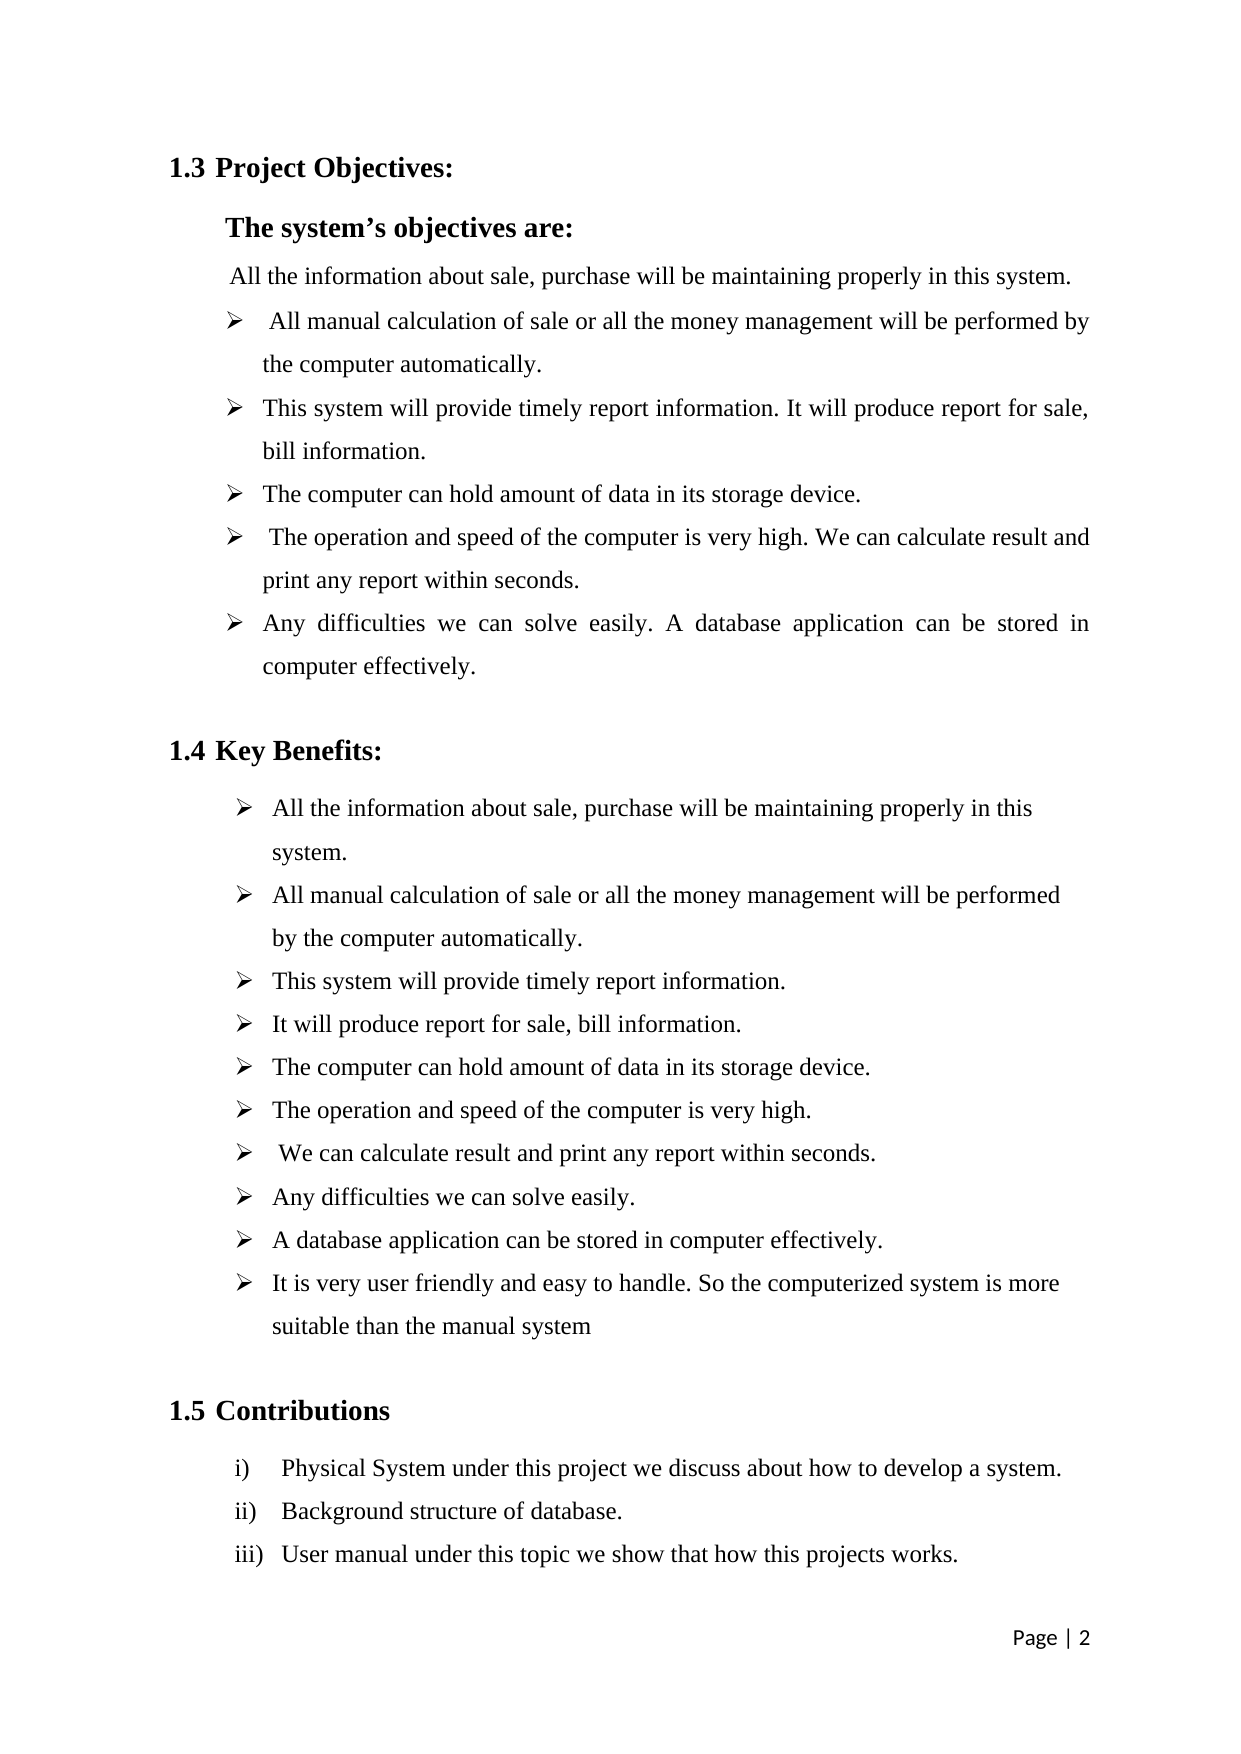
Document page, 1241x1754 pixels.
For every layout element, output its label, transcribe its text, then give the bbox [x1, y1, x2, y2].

list User manual under this topic we show that how this projects works. [234, 1539, 1090, 1568]
list Contributions [169, 1393, 1090, 1426]
list The computer can hold amount of data in its storage device. [234, 1052, 1090, 1081]
list Project Objectives: [169, 150, 1090, 183]
list The system’s objectives are: [225, 211, 1090, 244]
list It is very user friendly and easy to handle. So the computerized system is more suitable than the manual system [234, 1268, 1090, 1340]
list Physical System under this project we discuss about how to develop a system. [234, 1453, 1090, 1482]
list The operation and speed of the computer is very high. We can calculate result and print any report within seconds. [225, 522, 1090, 594]
list Background structure of database. [234, 1496, 1090, 1525]
list The computer can hold amount of data in its storage device. [225, 479, 1090, 508]
list We can calculate result and print any report within seconds. [234, 1138, 1090, 1167]
list Key Benefits: [169, 733, 1090, 767]
list All the information about sale, purchase will be maintaining properly in this system. [234, 793, 1090, 865]
list All manual calculation of sale or all the money management will be performed by the computer automatically. [234, 880, 1090, 952]
list Any difficulties we can solve easily. [234, 1182, 1090, 1210]
list Any difficulties we can solve easily. A database application can be stored in computer effectively. [225, 608, 1090, 680]
list This system will provide timely report information. [234, 966, 1090, 995]
list All the information about sale, purchase will be maintaining properly in this system. [216, 261, 1090, 289]
list This system will provide timely report information. It will produce report for sale, bill information. [225, 393, 1090, 464]
list All manual calculation of sale or all the money management will be performed by the computer automatically. [225, 306, 1090, 378]
list A database application can be stored in computer effectively. [234, 1225, 1090, 1253]
list The operation and speed of the computer is very high. [234, 1095, 1090, 1124]
list It will produce report for sale, bill information. [234, 1009, 1090, 1038]
